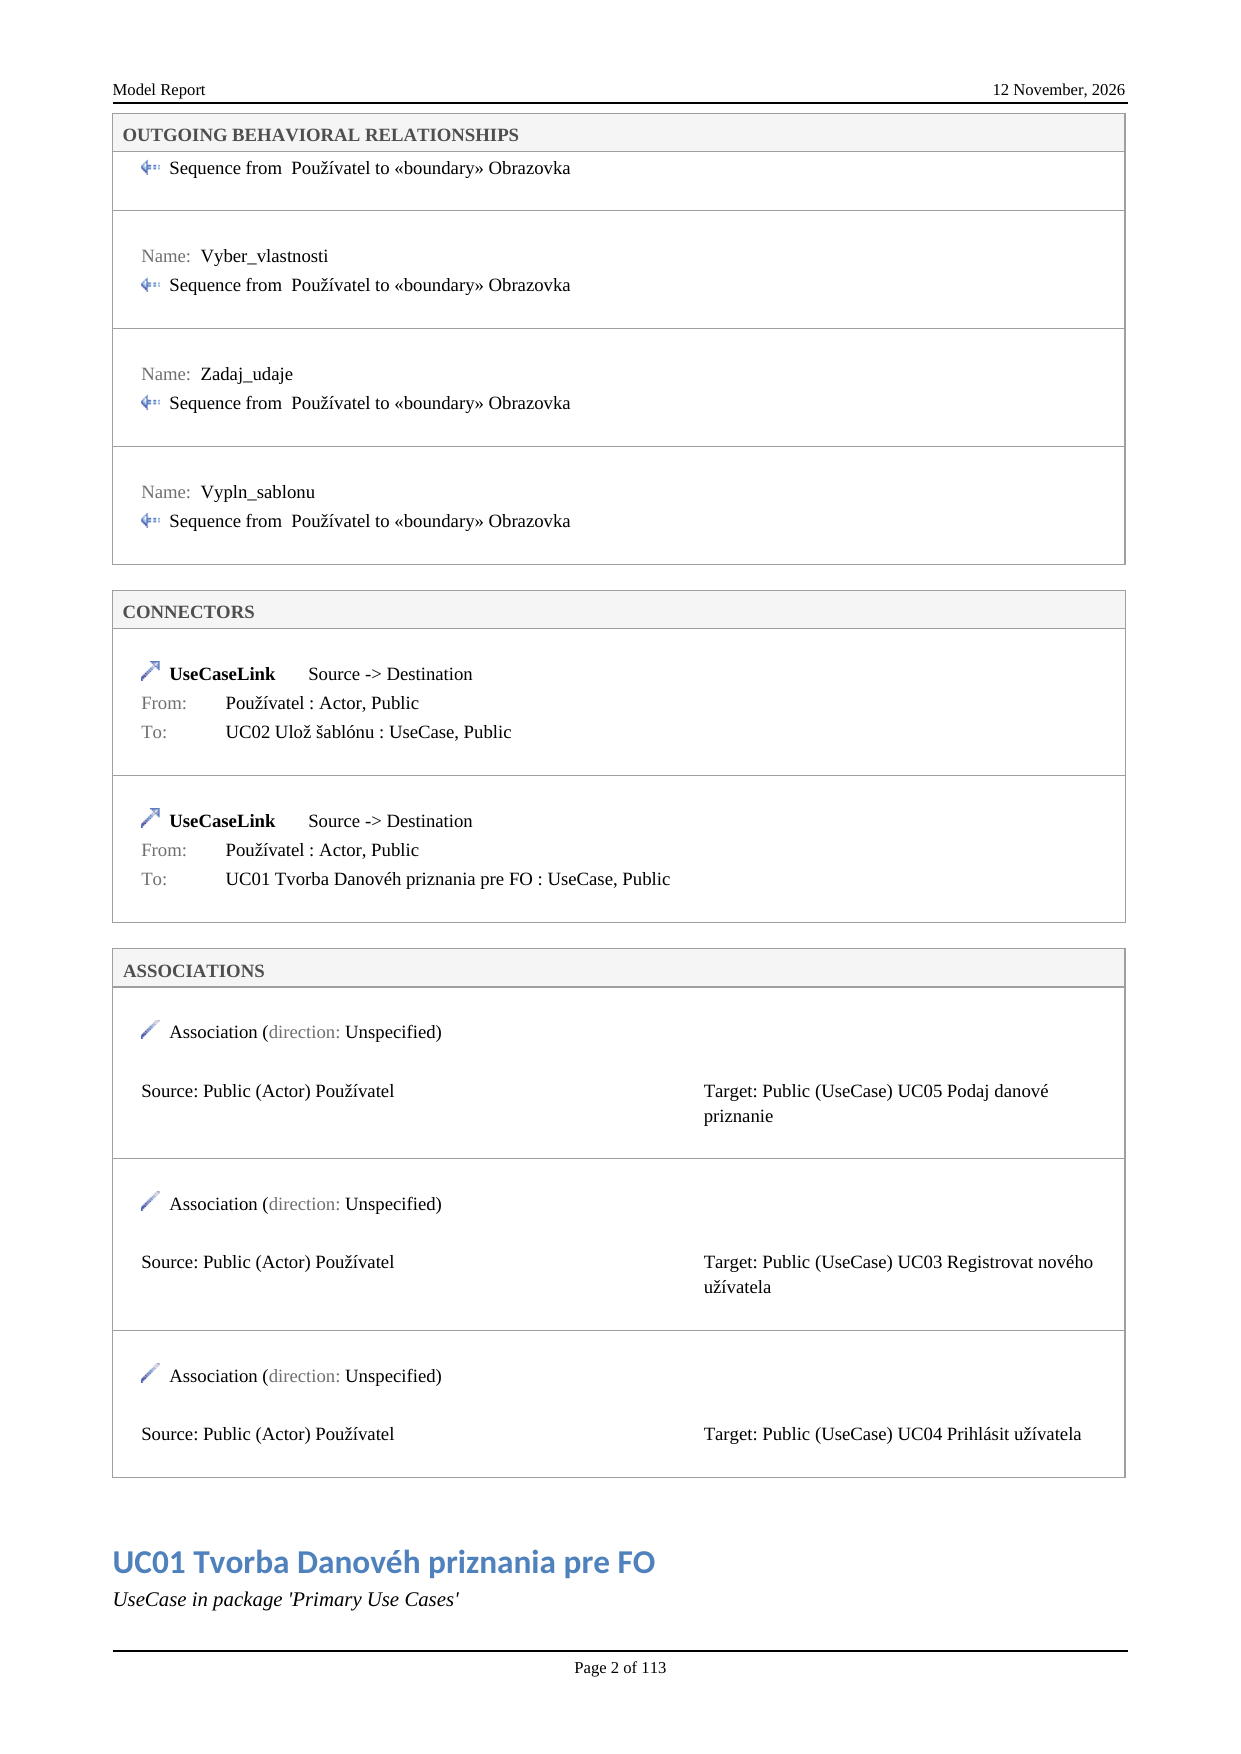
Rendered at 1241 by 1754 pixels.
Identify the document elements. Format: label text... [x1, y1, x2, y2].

picture [141, 155, 160, 175]
table_cell Target: Public (UseCase) UC03 Registrovat nového užívatela [675, 1247, 1124, 1330]
table_header Name: Zadaj_udaje Sequence from Používatel to «boundary» Obrazovka [113, 329, 1124, 446]
picture [141, 1191, 160, 1211]
text UseCase in package 'Primary Use Cases' [112, 1586, 1128, 1611]
table_header Name: Vyber_vlastnosti Sequence from Používatel to «boundary» Obrazovka [113, 211, 1124, 328]
table_cell Association (direction: Unspecified) [113, 988, 1124, 1075]
table_cell Source: Public (Actor) Používatel [113, 1247, 675, 1330]
table_header CONNECTORS [113, 591, 1125, 628]
table_header Association (direction: Unspecified) [113, 1159, 1124, 1247]
picture [141, 808, 160, 828]
table_header UseCaseLink Source -> Destination From: Používatel : Actor, Public To: UC01 Tvorba Danovéh priznania pre FO : UseCase, Public [113, 776, 1125, 922]
picture [141, 1363, 160, 1383]
picture [141, 390, 160, 410]
picture [141, 661, 160, 681]
table_cell UseCaseLink Source -> Destination From: Používatel : Actor, Public To: UC02 Ulož šablónu : UseCase, Public [113, 629, 1125, 775]
subtitle UC01 Tvorba Danovéh priznania pre FO [112, 1553, 1128, 1578]
table_cell Target: Public (UseCase) UC04 Prihlásit užívatela [675, 1419, 1124, 1477]
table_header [113, 152, 1124, 210]
table_cell Target: Public (UseCase) UC05 Podaj danové priznanie [675, 1075, 1124, 1158]
table_cell Source: Public (Actor) Používatel [113, 1419, 675, 1477]
table_header Association (direction: Unspecified) [113, 1331, 1124, 1419]
picture [141, 508, 160, 528]
table_header OUTGOING BEHAVIORAL RELATIONSHIPS [113, 114, 1124, 151]
picture [141, 273, 160, 292]
table_header Name: Vypln_sablonu Sequence from Používatel to «boundary» Obrazovka [113, 447, 1124, 563]
picture [141, 1020, 160, 1039]
table_header ASSOCIATIONS [113, 949, 1124, 986]
table_cell Source: Public (Actor) Používatel [113, 1075, 675, 1158]
